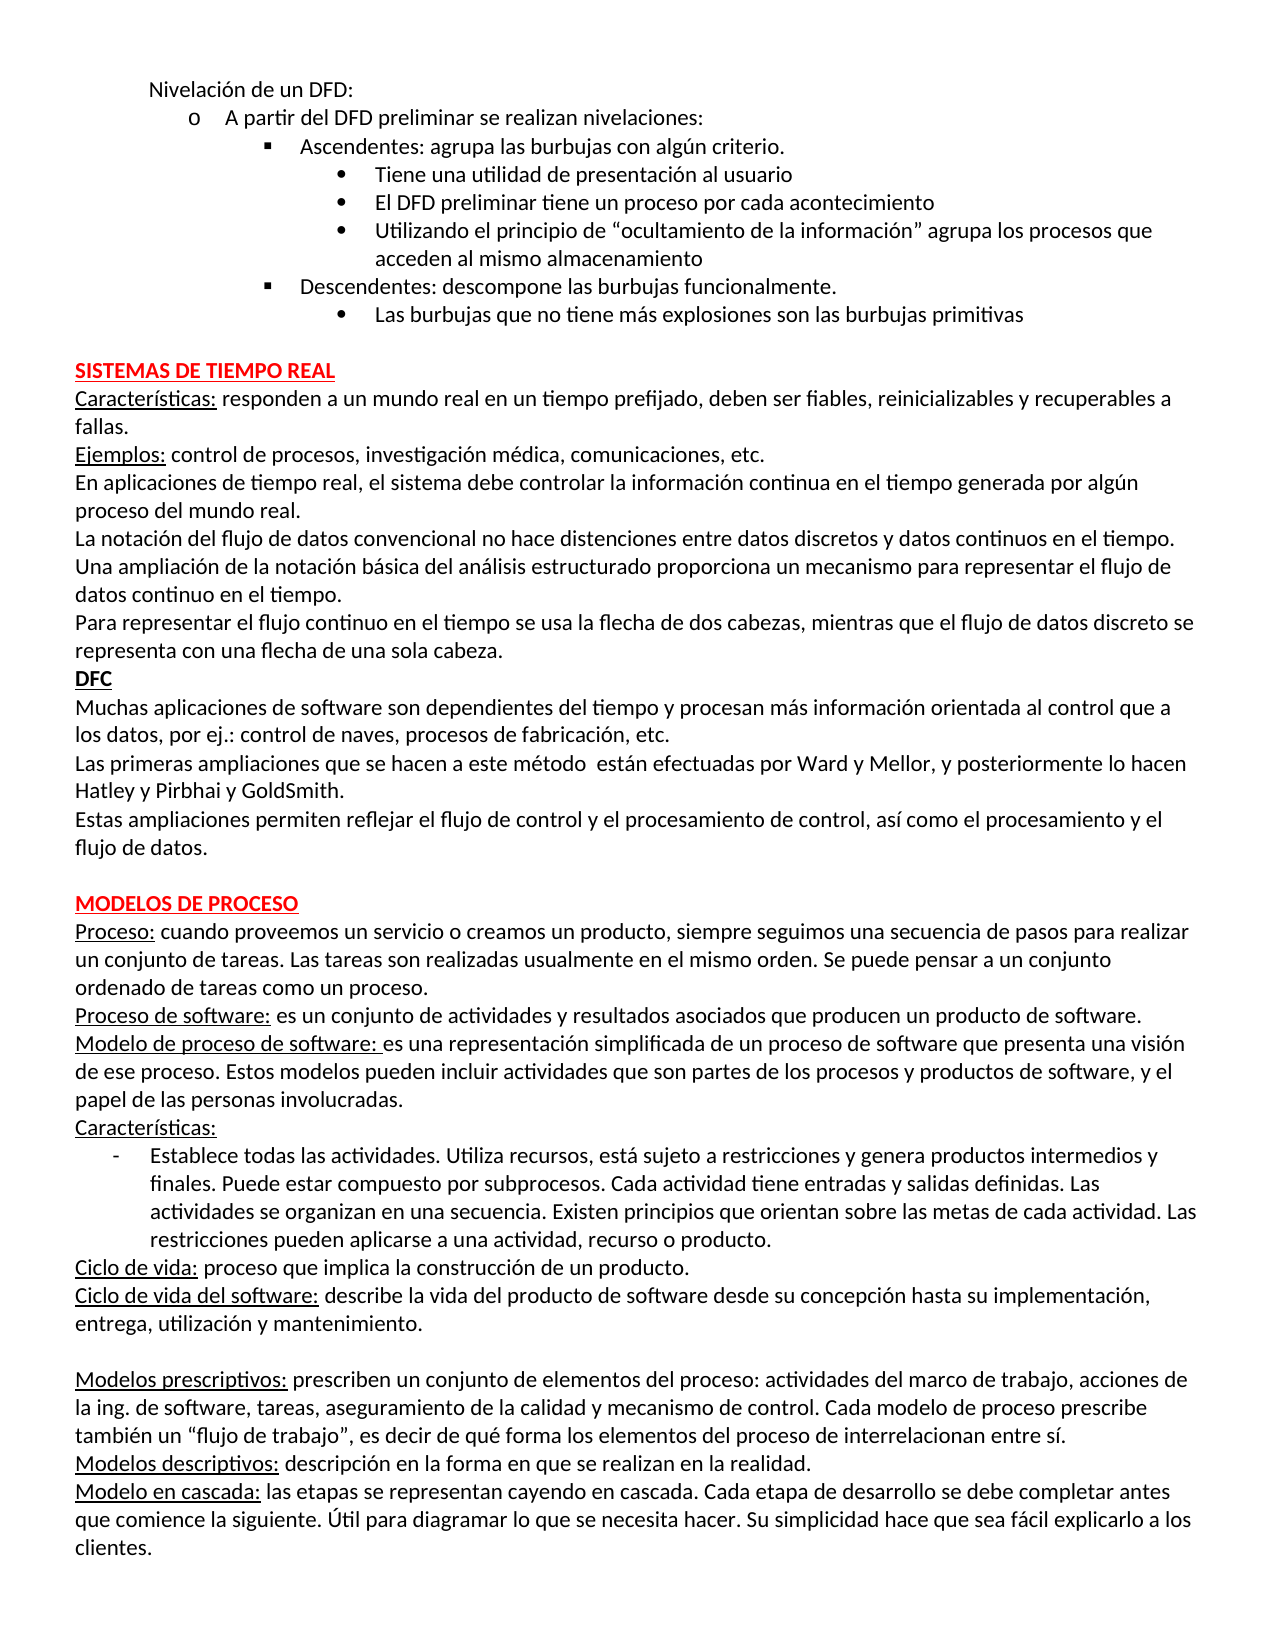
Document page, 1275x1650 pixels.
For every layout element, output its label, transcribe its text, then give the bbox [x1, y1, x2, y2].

text Proceso de software: es un conjunto de actividades y resultados asociados que producen un producto de software. [75, 1001, 1200, 1029]
list Establece todas las actividades. Utiliza recursos, está sujeto a restricciones y genera productos intermedios y finales. Puede estar compuesto por subprocesos. Cada actividad tiene entradas y salidas definidas. Las actividades se organizan en una secuencia. Existen principios que orientan sobre las metas de cada actividad. Las restricciones pueden aplicarse a una actividad, recurso o producto. [112, 1141, 1200, 1253]
list Descendentes: descompone las burbujas funcionalmente. [262, 272, 1200, 300]
text La notación del flujo de datos convencional no hace distenciones entre datos discretos y datos continuos en el tiempo. [75, 524, 1200, 552]
list A partir del DFD preliminar se realizan nivelaciones: [187, 103, 1200, 132]
text Modelos prescriptivos: prescriben un conjunto de elementos del proceso: actividades del marco de trabajo, acciones de la ing. de software, tareas, aseguramiento de la calidad y mecanismo de control. Cada modelo de proceso prescribe también un “flujo de trabajo”, es decir de qué forma los elementos del proceso de interrelacionan entre sí. [75, 1365, 1200, 1449]
text MODELOS DE PROCESO [75, 889, 1200, 917]
text Para representar el flujo continuo en el tiempo se usa la flecha de dos cabezas, mientras que el flujo de datos discreto se representa con una flecha de una sola cabeza. [75, 608, 1200, 664]
list Tiene una utilidad de presentación al usuario [337, 160, 1200, 188]
text Modelos descriptivos: descripción en la forma en que se realizan en la realidad. [75, 1449, 1200, 1477]
text En aplicaciones de tiempo real, el sistema debe controlar la información continua en el tiempo generada por algún proceso del mundo real. [75, 468, 1200, 524]
text DFC [75, 664, 1200, 693]
text Ciclo de vida: proceso que implica la construcción de un producto. [75, 1253, 1200, 1281]
text Las primeras ampliaciones que se hacen a este método están efectuadas por Ward y Mellor, y posteriormente lo hacen Hatley y Pirbhai y GoldSmith. [75, 749, 1200, 805]
text Nivelación de un DFD: [75, 75, 1200, 103]
text Ejemplos: control de procesos, investigación médica, comunicaciones, etc. [75, 440, 1200, 468]
list Ascendentes: agrupa las burbujas con algún criterio. [262, 132, 1200, 160]
list El DFD preliminar tiene un proceso por cada acontecimiento [337, 188, 1200, 216]
list Las burbujas que no tiene más explosiones son las burbujas primitivas [337, 300, 1200, 328]
text Modelo de proceso de software: es una representación simplificada de un proceso de software que presenta una visión de ese proceso. Estos modelos pueden incluir actividades que son partes de los procesos y productos de software, y el papel de las personas involucradas. [75, 1029, 1200, 1113]
text Modelo en cascada: las etapas se representan cayendo en cascada. Cada etapa de desarrollo se debe completar antes que comience la siguiente. Útil para diagramar lo que se necesita hacer. Su simplicidad hace que sea fácil explicarlo a los clientes. [75, 1477, 1200, 1561]
text Características: [75, 1113, 1200, 1141]
text SISTEMAS DE TIEMPO REAL [75, 356, 1200, 384]
text Estas ampliaciones permiten reflejar el flujo de control y el procesamiento de control, así como el procesamiento y el flujo de datos. [75, 805, 1200, 861]
text Ciclo de vida del software: describe la vida del producto de software desde su concepción hasta su implementación, entrega, utilización y mantenimiento. [75, 1281, 1200, 1337]
text Características: responden a un mundo real en un tiempo prefijado, deben ser fiables, reinicializables y recuperables a fallas. [75, 384, 1200, 440]
list Utilizando el principio de “ocultamiento de la información” agrupa los procesos que acceden al mismo almacenamiento [337, 216, 1200, 272]
text Proceso: cuando proveemos un servicio o creamos un producto, siempre seguimos una secuencia de pasos para realizar un conjunto de tareas. Las tareas son realizadas usualmente en el mismo orden. Se puede pensar a un conjunto ordenado de tareas como un proceso. [75, 917, 1200, 1001]
text Una ampliación de la notación básica del análisis estructurado proporciona un mecanismo para representar el flujo de datos continuo en el tiempo. [75, 552, 1200, 608]
text Muchas aplicaciones de software son dependientes del tiempo y procesan más información orientada al control que a los datos, por ej.: control de naves, procesos de fabricación, etc. [75, 693, 1200, 749]
